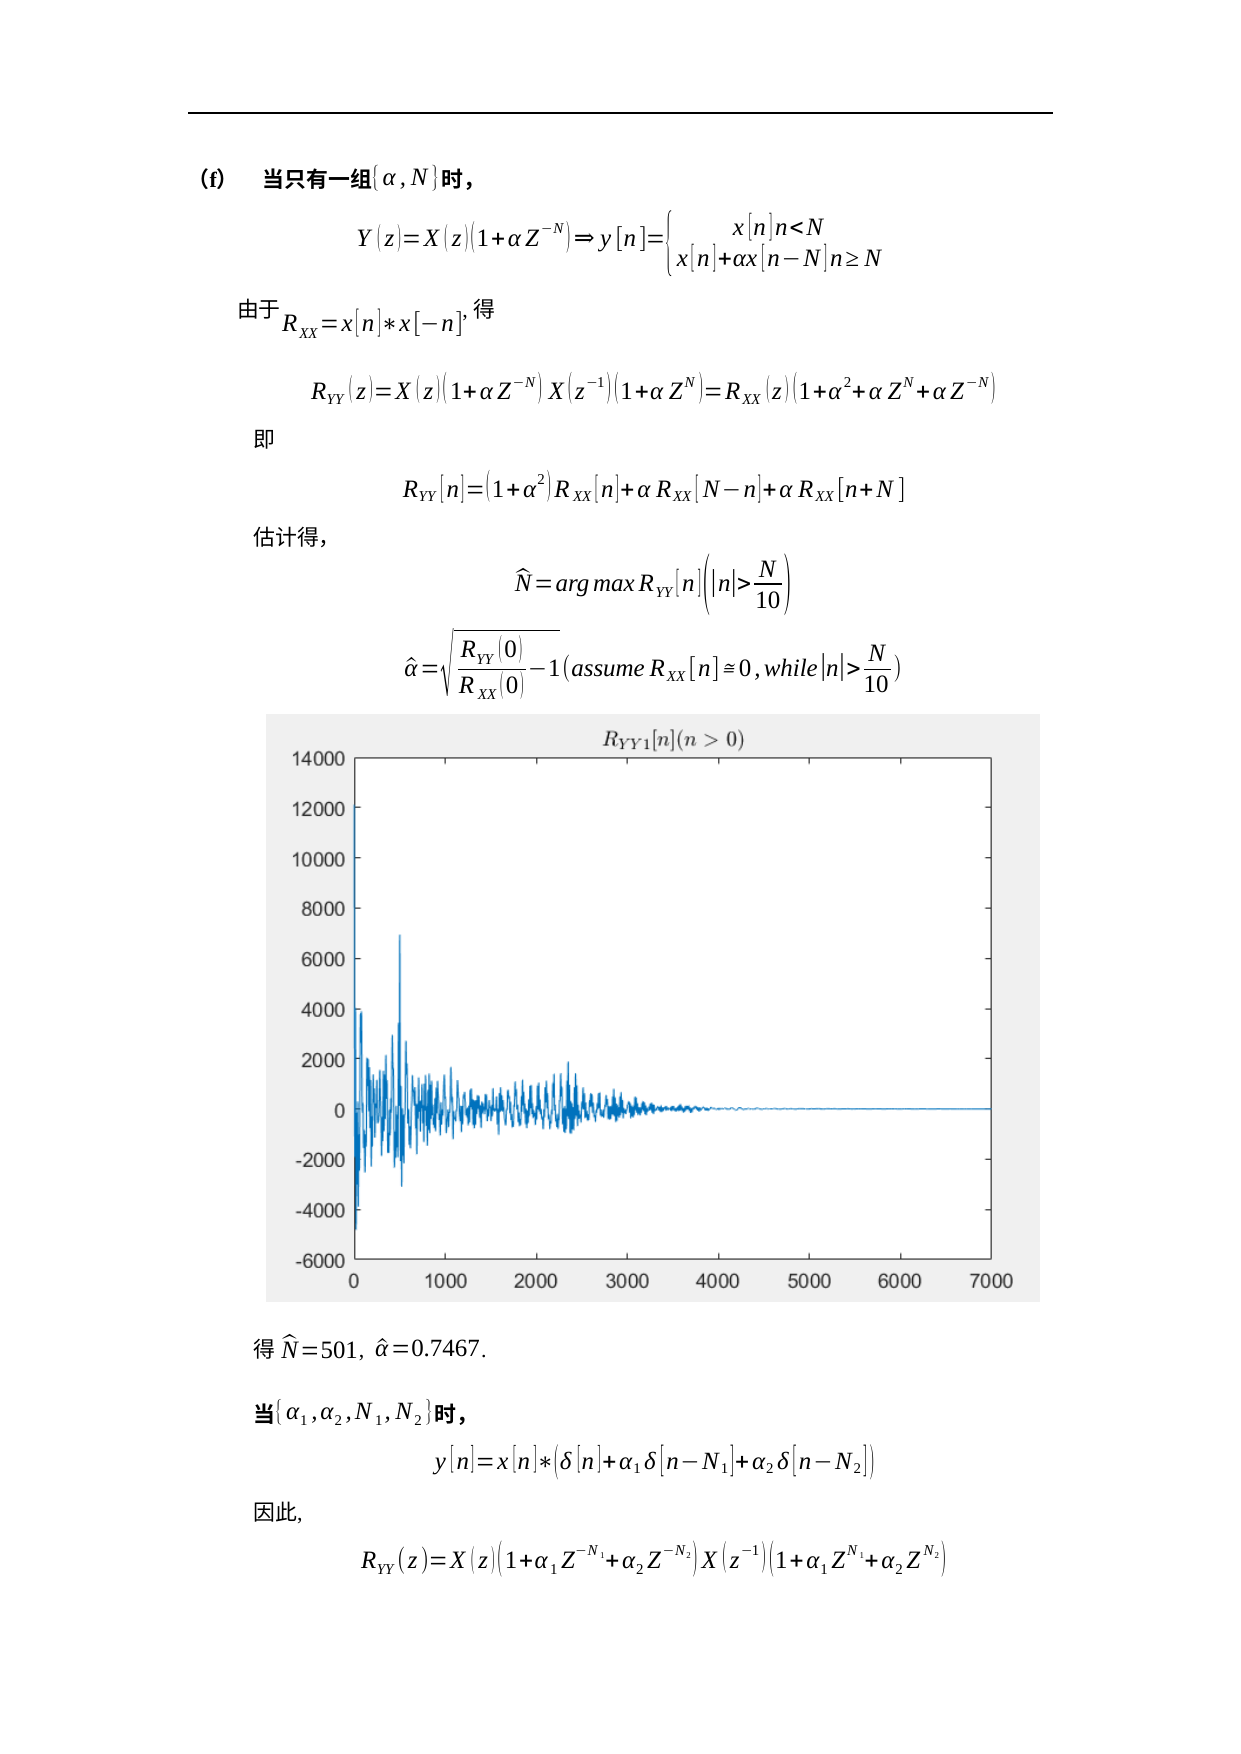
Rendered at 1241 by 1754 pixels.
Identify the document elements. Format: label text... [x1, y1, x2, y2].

list 当只有一组时， [187, 162, 1053, 194]
text 估计得， [231, 519, 1053, 552]
text 当时， [231, 1397, 1053, 1429]
text 因此, [231, 1494, 1053, 1527]
text 得 , . [231, 1332, 1053, 1364]
text 即 [187, 422, 1053, 454]
picture [266, 714, 1040, 1302]
list 由于, 得 [187, 292, 1053, 357]
